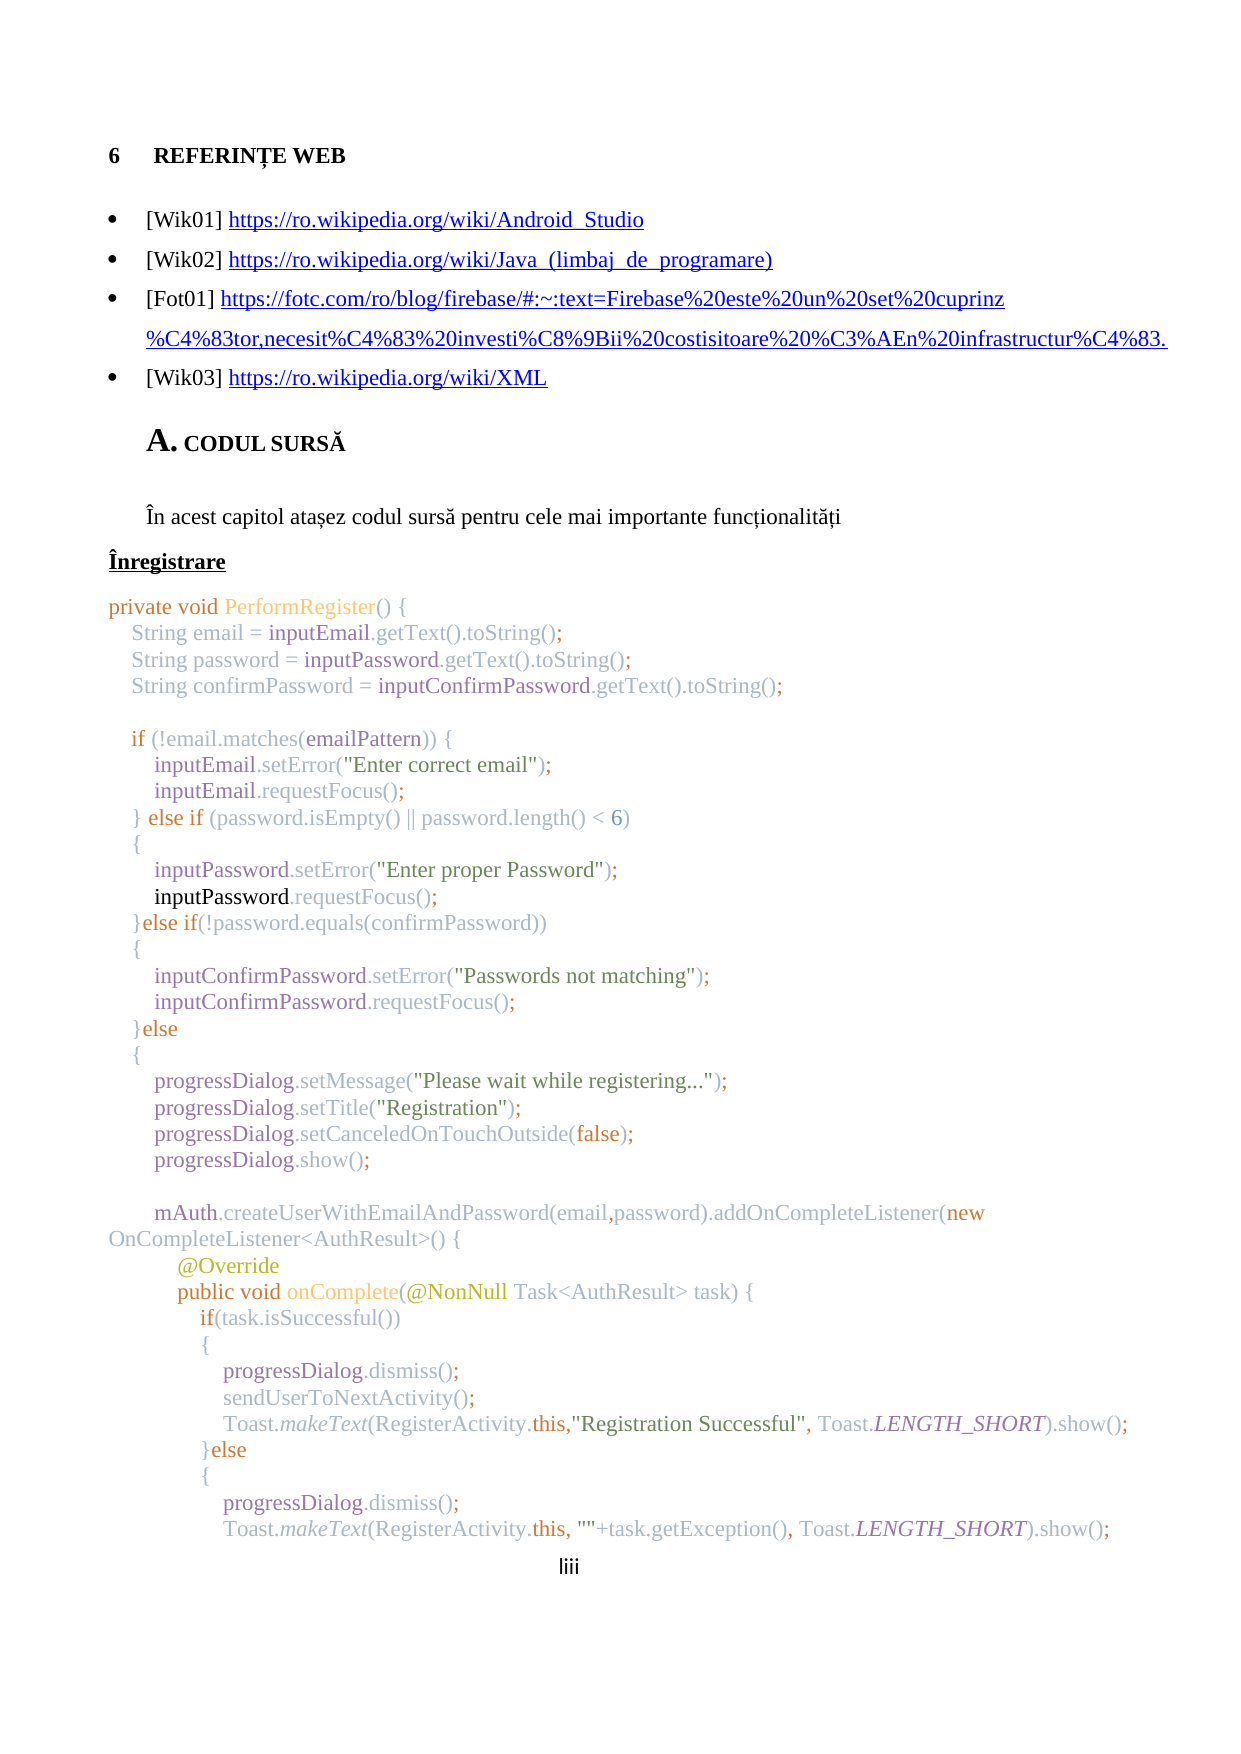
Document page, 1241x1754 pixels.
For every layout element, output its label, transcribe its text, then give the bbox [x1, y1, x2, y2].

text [108, 593, 1184, 1542]
text Înregistrare [108, 548, 1184, 574]
list [Wik02] https://ro.wikipedia.org/wiki/Java_(limbaj_de_programare) [108, 246, 1184, 272]
list [Wik03] https://ro.wikipedia.org/wiki/XML [108, 364, 1184, 390]
subtitle Referințe web [108, 142, 1184, 168]
text În acest capitol atașez codul sursă pentru cele mai importante funcționalități [108, 503, 1184, 529]
list [Wik01] https://ro.wikipedia.org/wiki/Android_Studio [108, 206, 1184, 232]
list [108, 285, 1184, 351]
subtitle Codul sursă [146, 420, 1184, 458]
